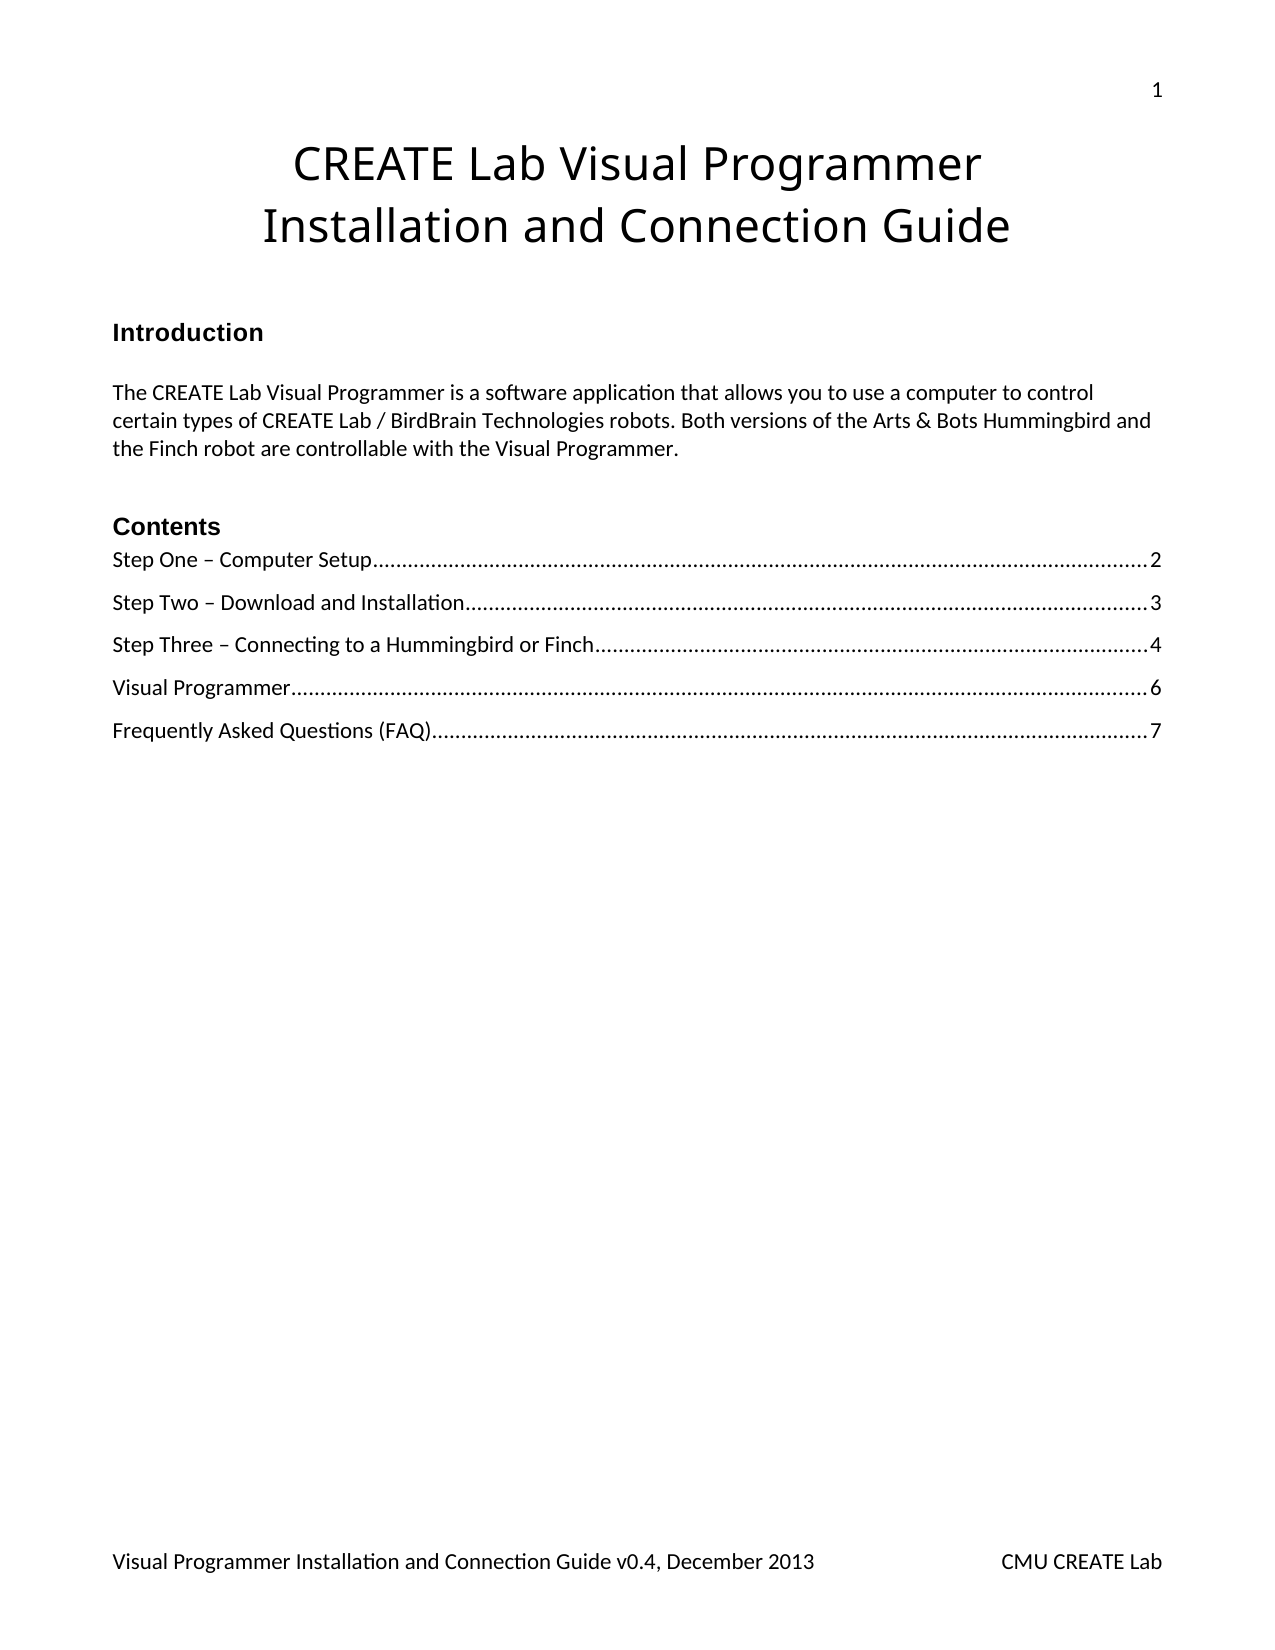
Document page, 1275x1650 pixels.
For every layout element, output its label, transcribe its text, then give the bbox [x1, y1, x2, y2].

text The CREATE Lab Visual Programmer is a software application that allows you to use a computer to control certain types of CREATE Lab / BirdBrain Technologies robots. Both versions of the Arts & Bots Hummingbird and the Finch robot are controllable with the Visual Programmer. [112, 378, 1162, 462]
title CREATE Lab Visual Programmer [112, 131, 1162, 193]
title Installation and Connection Guide [112, 193, 1162, 256]
title Introduction [112, 318, 1162, 347]
